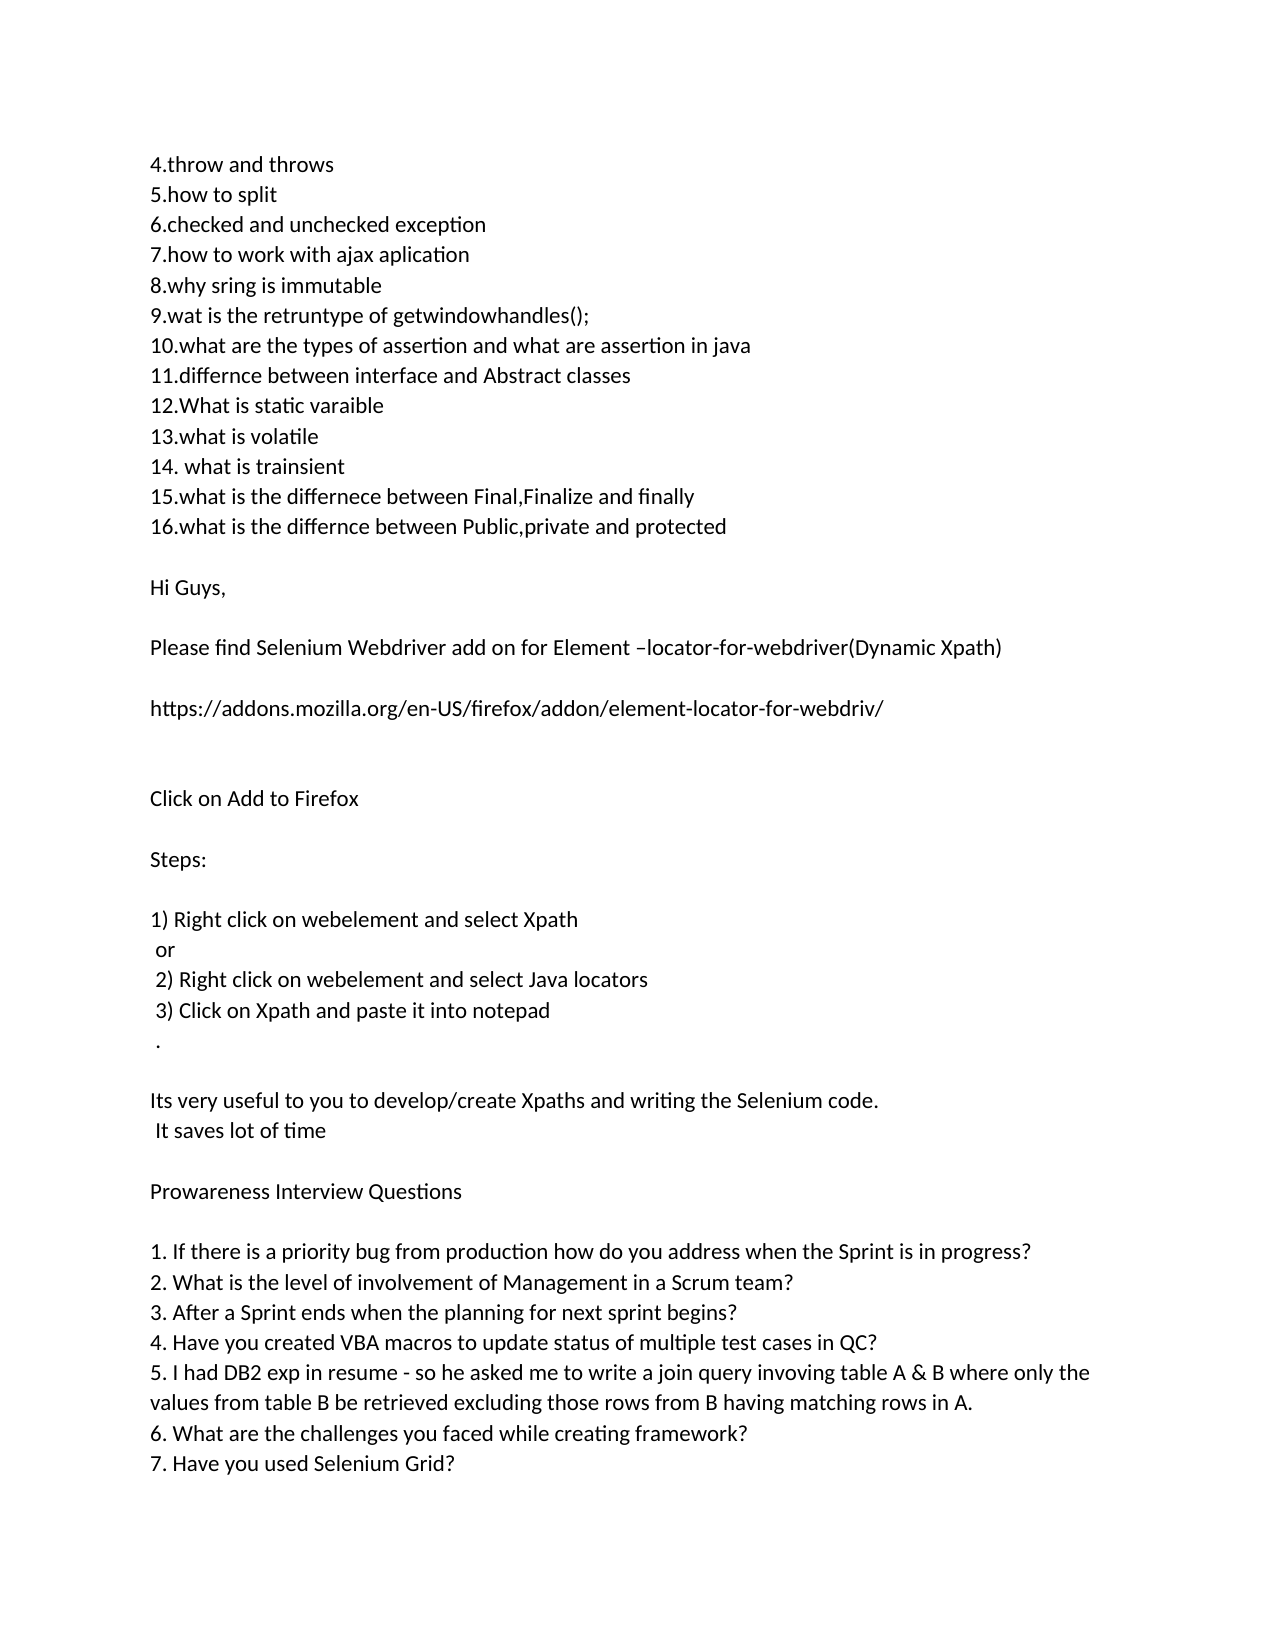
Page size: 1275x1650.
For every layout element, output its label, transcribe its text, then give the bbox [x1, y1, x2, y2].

text 9.wat is the retruntype of getwindowhandles(); [150, 301, 1125, 329]
text 5.how to split [150, 180, 1125, 208]
text Steps: [150, 845, 1125, 873]
text 10.what are the types of assertion and what are assertion in java [150, 331, 1125, 359]
text Its very useful to you to develop/create Xpaths and writing the Selenium code. [150, 1086, 1125, 1114]
text 3. After a Sprint ends when the planning for next sprint begins? [150, 1298, 1125, 1326]
text . [150, 1026, 1125, 1054]
text 7.how to work with ajax aplication [150, 241, 1125, 269]
text 15.what is the differnece between Final,Finalize and finally [150, 482, 1125, 510]
text https://addons.mozilla.org/en-US/firefox/addon/element-locator-for-webdriv/ [150, 694, 1125, 722]
text 5. I had DB2 exp in resume - so he asked me to write a join query invoving table A & B where only the values from table B be retrieved excluding those rows from B having matching rows in A. [150, 1358, 1125, 1417]
text Hi Guys, [150, 573, 1125, 601]
text 8.why sring is immutable [150, 271, 1125, 299]
text 1) Right click on webelement and select Xpath [150, 905, 1125, 933]
text 6.checked and unchecked exception [150, 210, 1125, 238]
text Click on Add to Firefox [150, 784, 1125, 812]
text 4. Have you created VBA macros to update status of multiple test cases in QC? [150, 1328, 1125, 1356]
text 7. Have you used Selenium Grid? [150, 1449, 1125, 1477]
text 2. What is the level of involvement of Management in a Scrum team? [150, 1268, 1125, 1296]
text 11.differnce between interface and Abstract classes [150, 361, 1125, 389]
text Please find Selenium Webdriver add on for Element –locator-for-webdriver(Dynamic Xpath) [150, 633, 1125, 661]
text It saves lot of time [150, 1117, 1125, 1145]
text 6. What are the challenges you faced while creating framework? [150, 1419, 1125, 1447]
text 3) Click on Xpath and paste it into notepad [150, 996, 1125, 1024]
text or [150, 935, 1125, 963]
text 14. what is trainsient [150, 452, 1125, 480]
text 1. If there is a priority bug from production how do you address when the Sprint is in progress? [150, 1237, 1125, 1266]
text 13.what is volatile [150, 422, 1125, 450]
text 2) Right click on webelement and select Java locators [150, 966, 1125, 994]
text 4.throw and throws [150, 150, 1125, 178]
text 16.what is the differnce between Public,private and protected [150, 512, 1125, 541]
text 12.What is static varaible [150, 392, 1125, 420]
text Prowareness Interview Questions [150, 1177, 1125, 1205]
